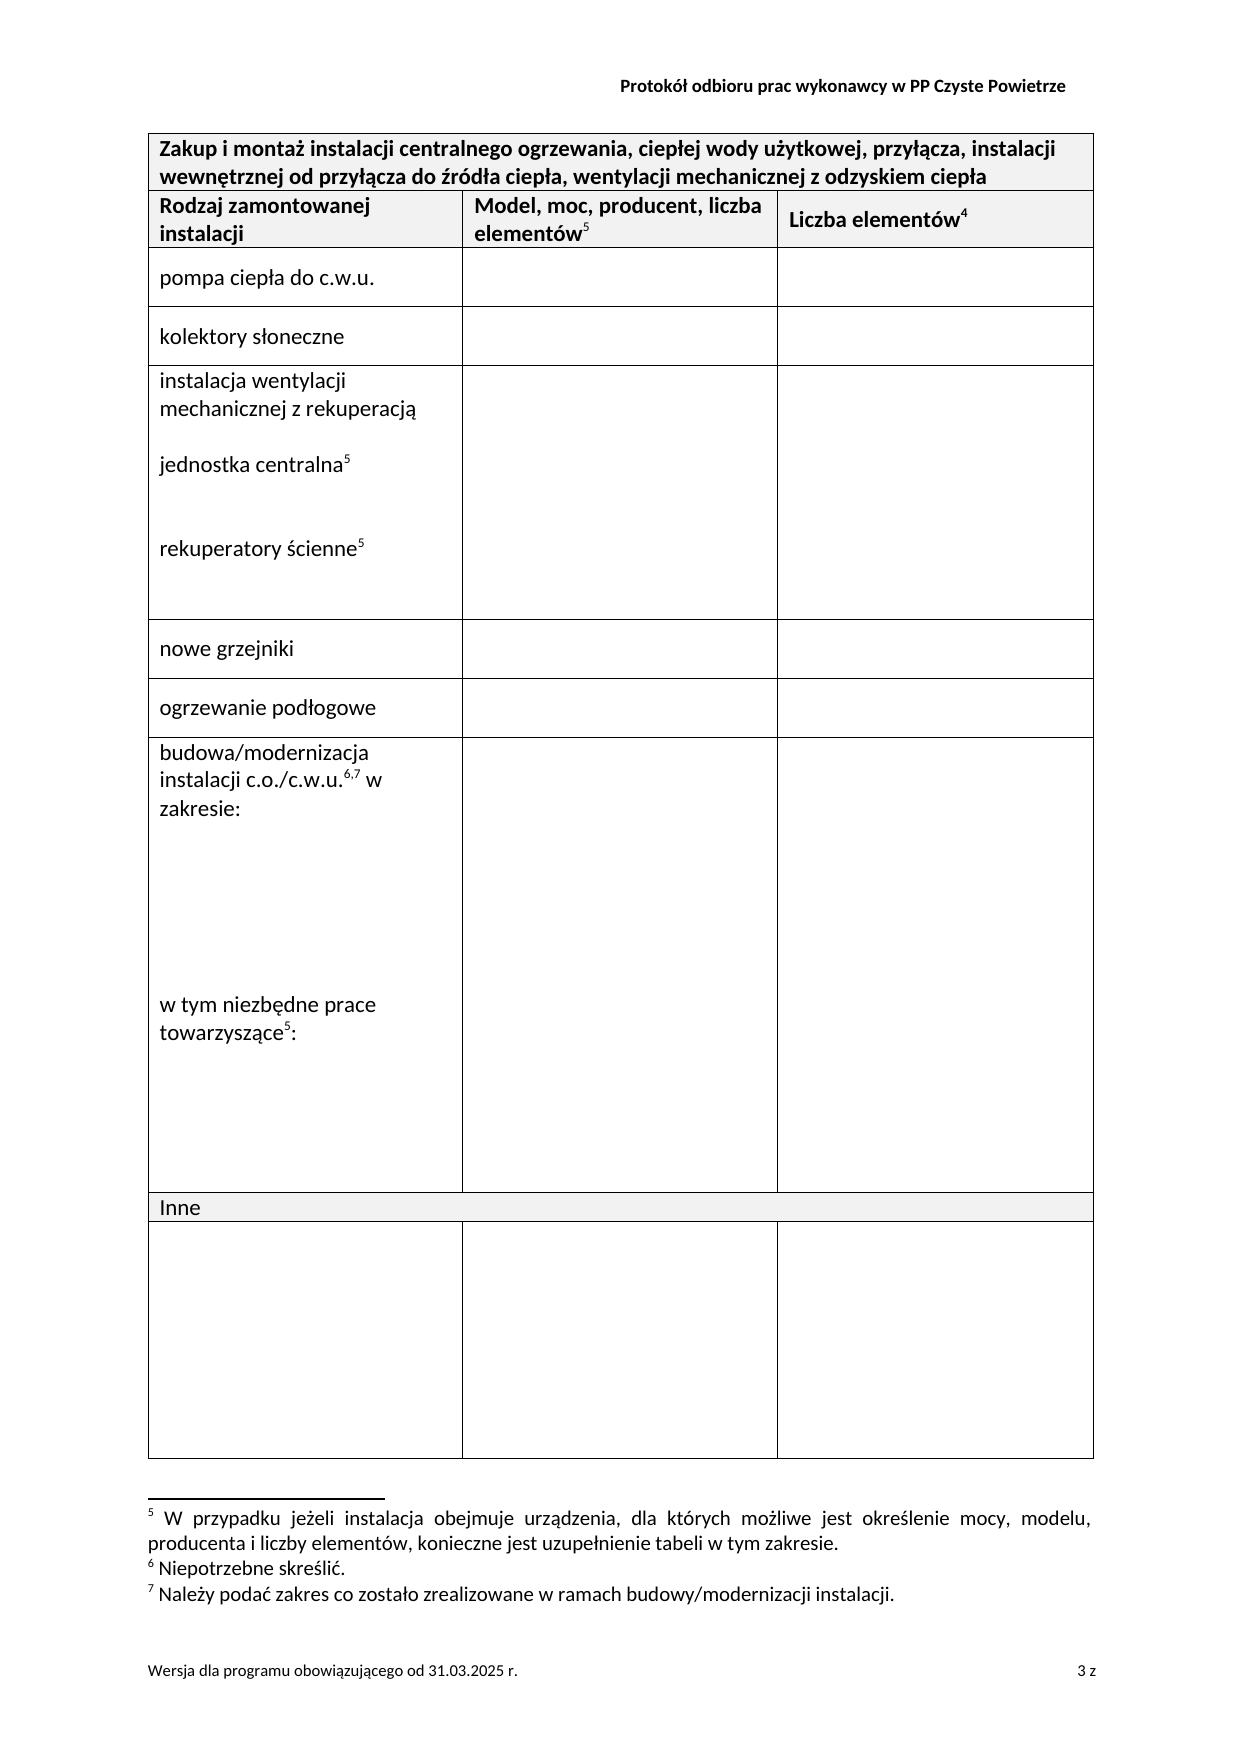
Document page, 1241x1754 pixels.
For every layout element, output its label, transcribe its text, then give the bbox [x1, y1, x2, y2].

table_cell nowe grzejniki [149, 620, 462, 677]
table_cell [149, 1222, 462, 1457]
table_cell [463, 366, 777, 618]
table_cell [778, 307, 1093, 365]
table_cell instalacja wentylacji mechanicznej z rekuperacją jednostka centralna5 rekuperatory ścienne5 [149, 366, 462, 618]
table_cell Zakup i montaż instalacji centralnego ogrzewania, ciepłej wody użytkowej, przyłącza, instalacji wewnętrznej od przyłącza do źródła ciepła, wentylacji mechanicznej z odzyskiem ciepła [149, 134, 1093, 190]
table_cell [463, 738, 777, 1192]
table_cell Liczba elementów4 [778, 191, 1093, 247]
table_cell [778, 679, 1093, 737]
table_cell [778, 1222, 1093, 1457]
table_cell kolektory słoneczne [149, 307, 462, 365]
table_cell pompa ciepła do c.w.u. [149, 248, 462, 306]
table_cell [778, 738, 1093, 1192]
table_cell budowa/modernizacja instalacji c.o./c.w.u., w zakresie: w tym niezbędne prace towarzyszące5: [149, 738, 462, 1192]
table_cell [778, 248, 1093, 306]
table_cell ogrzewanie podłogowe [149, 679, 462, 737]
table_cell [463, 679, 777, 737]
table_cell [463, 307, 777, 365]
table_cell [463, 1222, 777, 1457]
table_cell Rodzaj zamontowanej instalacji [149, 191, 462, 247]
table_cell [463, 248, 777, 306]
table_cell [778, 366, 1093, 618]
table_cell [778, 620, 1093, 677]
table_cell Model, moc, producent, liczba elementów [463, 191, 777, 247]
table_cell [463, 620, 777, 677]
table_cell Inne [149, 1193, 1093, 1221]
